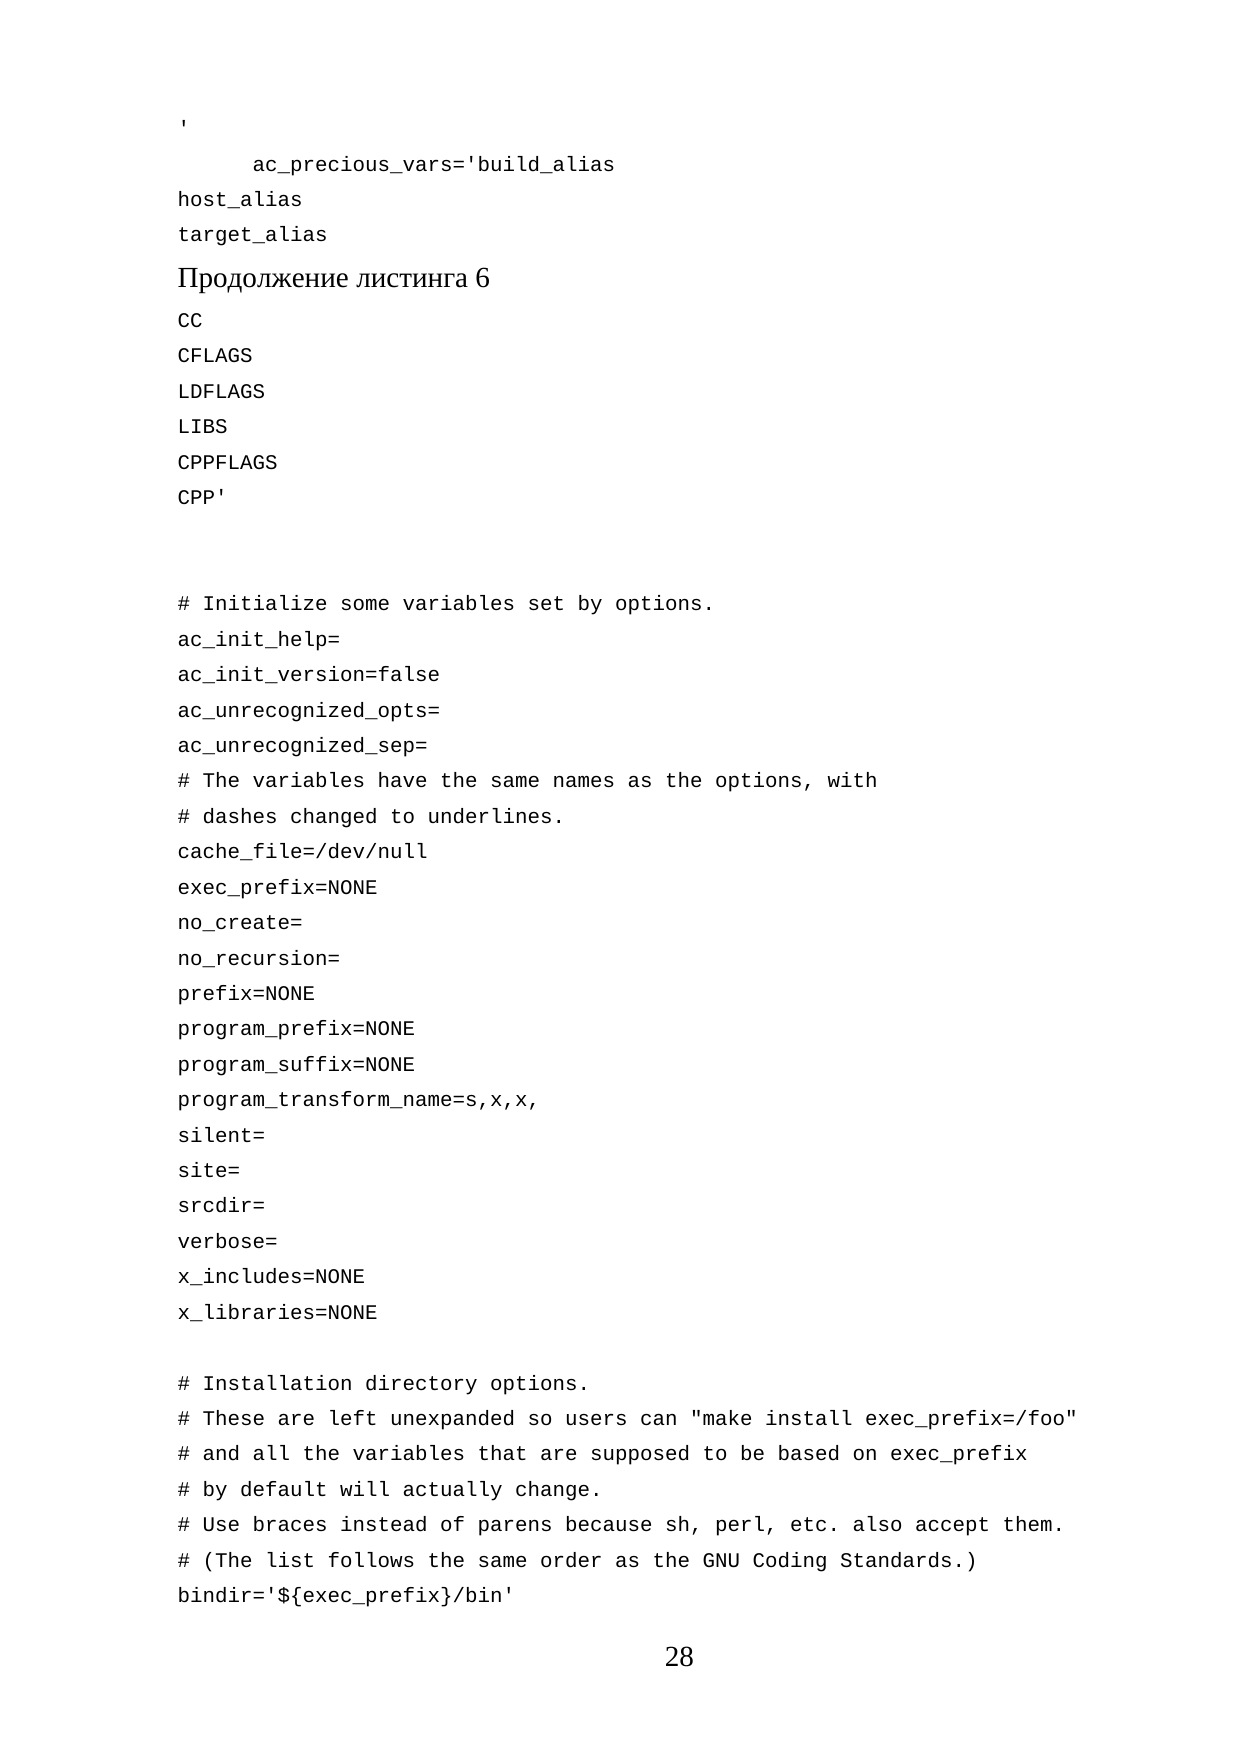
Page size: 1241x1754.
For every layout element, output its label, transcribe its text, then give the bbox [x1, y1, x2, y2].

text no_recursion= [177, 948, 1181, 971]
text LDFLAGS [177, 381, 1181, 404]
text # dashes changed to underlines. [177, 806, 1181, 829]
text ac_precious_vars='build_alias [177, 153, 1181, 177]
text CC [177, 310, 1181, 334]
text verbose= [177, 1231, 1181, 1254]
text silent= [177, 1125, 1181, 1148]
text # The variables have the same names as the options, with [177, 771, 1181, 794]
text srcdir= [177, 1196, 1181, 1219]
text ac_init_help= [177, 629, 1181, 652]
text no_create= [177, 912, 1181, 936]
text program_suffix=NONE [177, 1054, 1181, 1077]
text cache_file=/dev/null [177, 841, 1181, 865]
text target_alias [177, 224, 1181, 248]
text program_prefix=NONE [177, 1018, 1181, 1042]
text # Initialize some variables set by options. [177, 593, 1181, 617]
text CPP' [177, 487, 1181, 511]
text CPPFLAGS [177, 452, 1181, 475]
text LIBS [177, 416, 1181, 440]
text site= [177, 1160, 1181, 1184]
text x_includes=NONE [177, 1266, 1181, 1290]
text # Use braces instead of parens because sh, perl, etc. also accept them. [177, 1514, 1181, 1538]
text # These are left unexpanded so users can "make install exec_prefix=/foo" [177, 1408, 1181, 1432]
text ac_init_version=false [177, 664, 1181, 688]
text ac_unrecognized_sep= [177, 735, 1181, 759]
text # Installation directory options. [177, 1373, 1181, 1396]
text Продолжение листинга 6 [177, 260, 1181, 293]
text prefix=NONE [177, 983, 1181, 1007]
text ' [177, 118, 1181, 142]
text x_libraries=NONE [177, 1302, 1181, 1325]
text # by default will actually change. [177, 1479, 1181, 1502]
text CFLAGS [177, 346, 1181, 369]
text program_transform_name=s,x,x, [177, 1089, 1181, 1113]
text # (The list follows the same order as the GNU Coding Standards.) [177, 1550, 1181, 1573]
text host_alias [177, 189, 1181, 213]
text exec_prefix=NONE [177, 877, 1181, 900]
text ac_unrecognized_opts= [177, 700, 1181, 723]
text # and all the variables that are supposed to be based on exec_prefix [177, 1443, 1181, 1467]
text bindir='${exec_prefix}/bin' [177, 1585, 1181, 1609]
